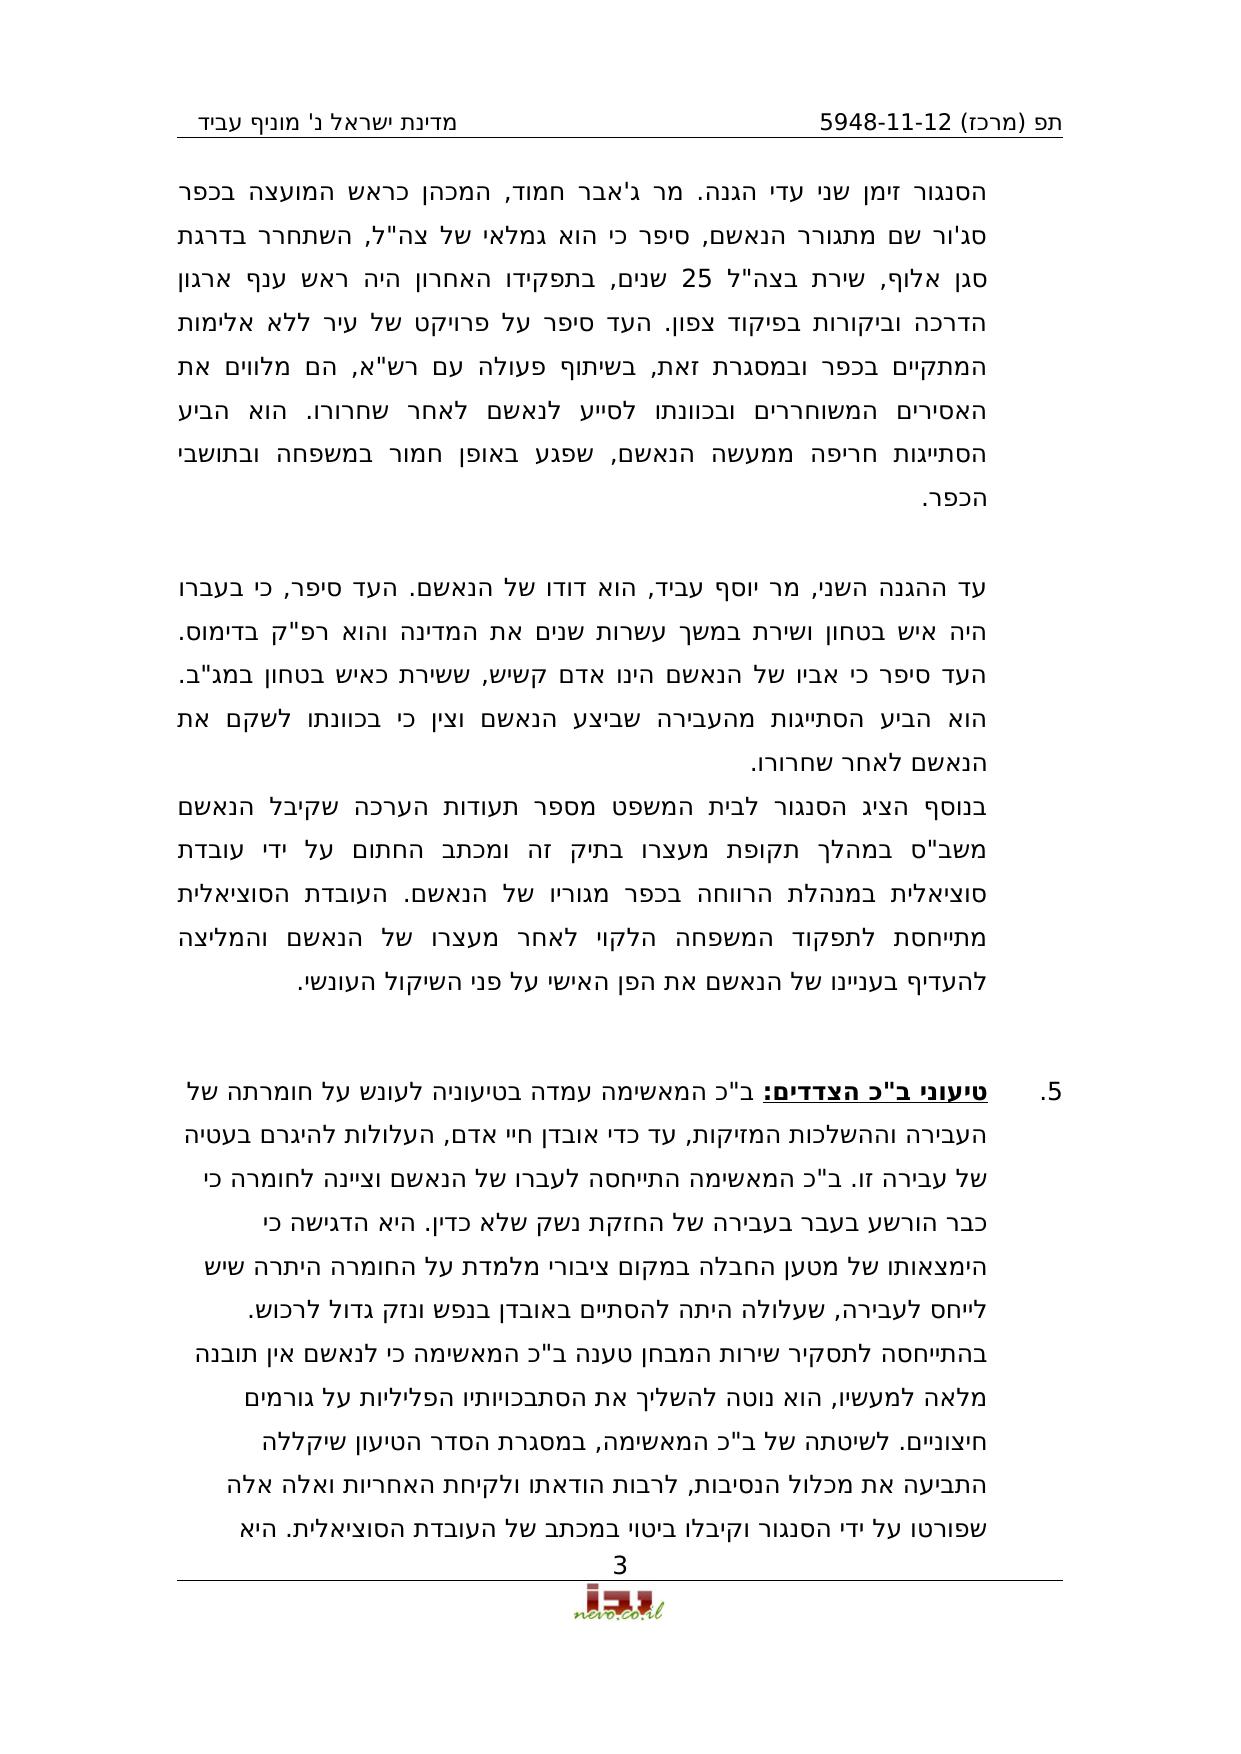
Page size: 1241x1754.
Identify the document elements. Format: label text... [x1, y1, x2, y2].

picture [574, 1583, 666, 1621]
list בנוסף הציג הסנגור לבית המשפט מספר תעודות הערכה שקיבל הנאשם משב"ס במהלך תקופת מעצרו בתיק זה ומכתב החתום על ידי עובדת סוציאלית במנהלת הרווחה בכפר מגוריו של הנאשם. העובדת הסוציאלית מתייחסת לתפקוד המשפחה הלקוי לאחר מעצרו של הנאשם והמליצה להעדיף בעניינו של הנאשם את הפן האישי על פני השיקול העונשי. [177, 792, 988, 996]
list עד ההגנה השני, מר יוסף עביד, הוא דודו של הנאשם. העד סיפר, כי בעברו היה איש בטחון ושירת במשך עשרות שנים את המדינה והוא רפ"ק בדימוס. העד סיפר כי אביו של הנאשם הינו אדם קשיש, ששירת כאיש בטחון במג"ב. הוא הביע הסתייגות מהעבירה שביצע הנאשם וצין כי בכוונתו לשקם את הנאשם לאחר שחרורו. [177, 573, 988, 777]
list הסנגור זימן שני עדי הגנה. מר ג'אבר חמוד, המכהן כראש המועצה בכפר סג'ור שם מתגורר הנאשם, סיפר כי הוא גמלאי של צה"ל, השתחרר בדרגת סגן אלוף, שירת בצה"ל 25 שנים, בתפקידו האחרון היה ראש ענף ארגון הדרכה וביקורות בפיקוד צפון. העד סיפר על פרויקט של עיר ללא אלימות המתקיים בכפר ובמסגרת זאת, בשיתוף פעולה עם רש"א, הם מלווים את האסירים המשוחררים ובכוונתו לסייע לנאשם לאחר שחרורו. הוא הביע הסתייגות חריפה ממעשה הנאשם, שפגע באופן חמור במשפחה ובתושבי הכפר. [177, 177, 988, 513]
